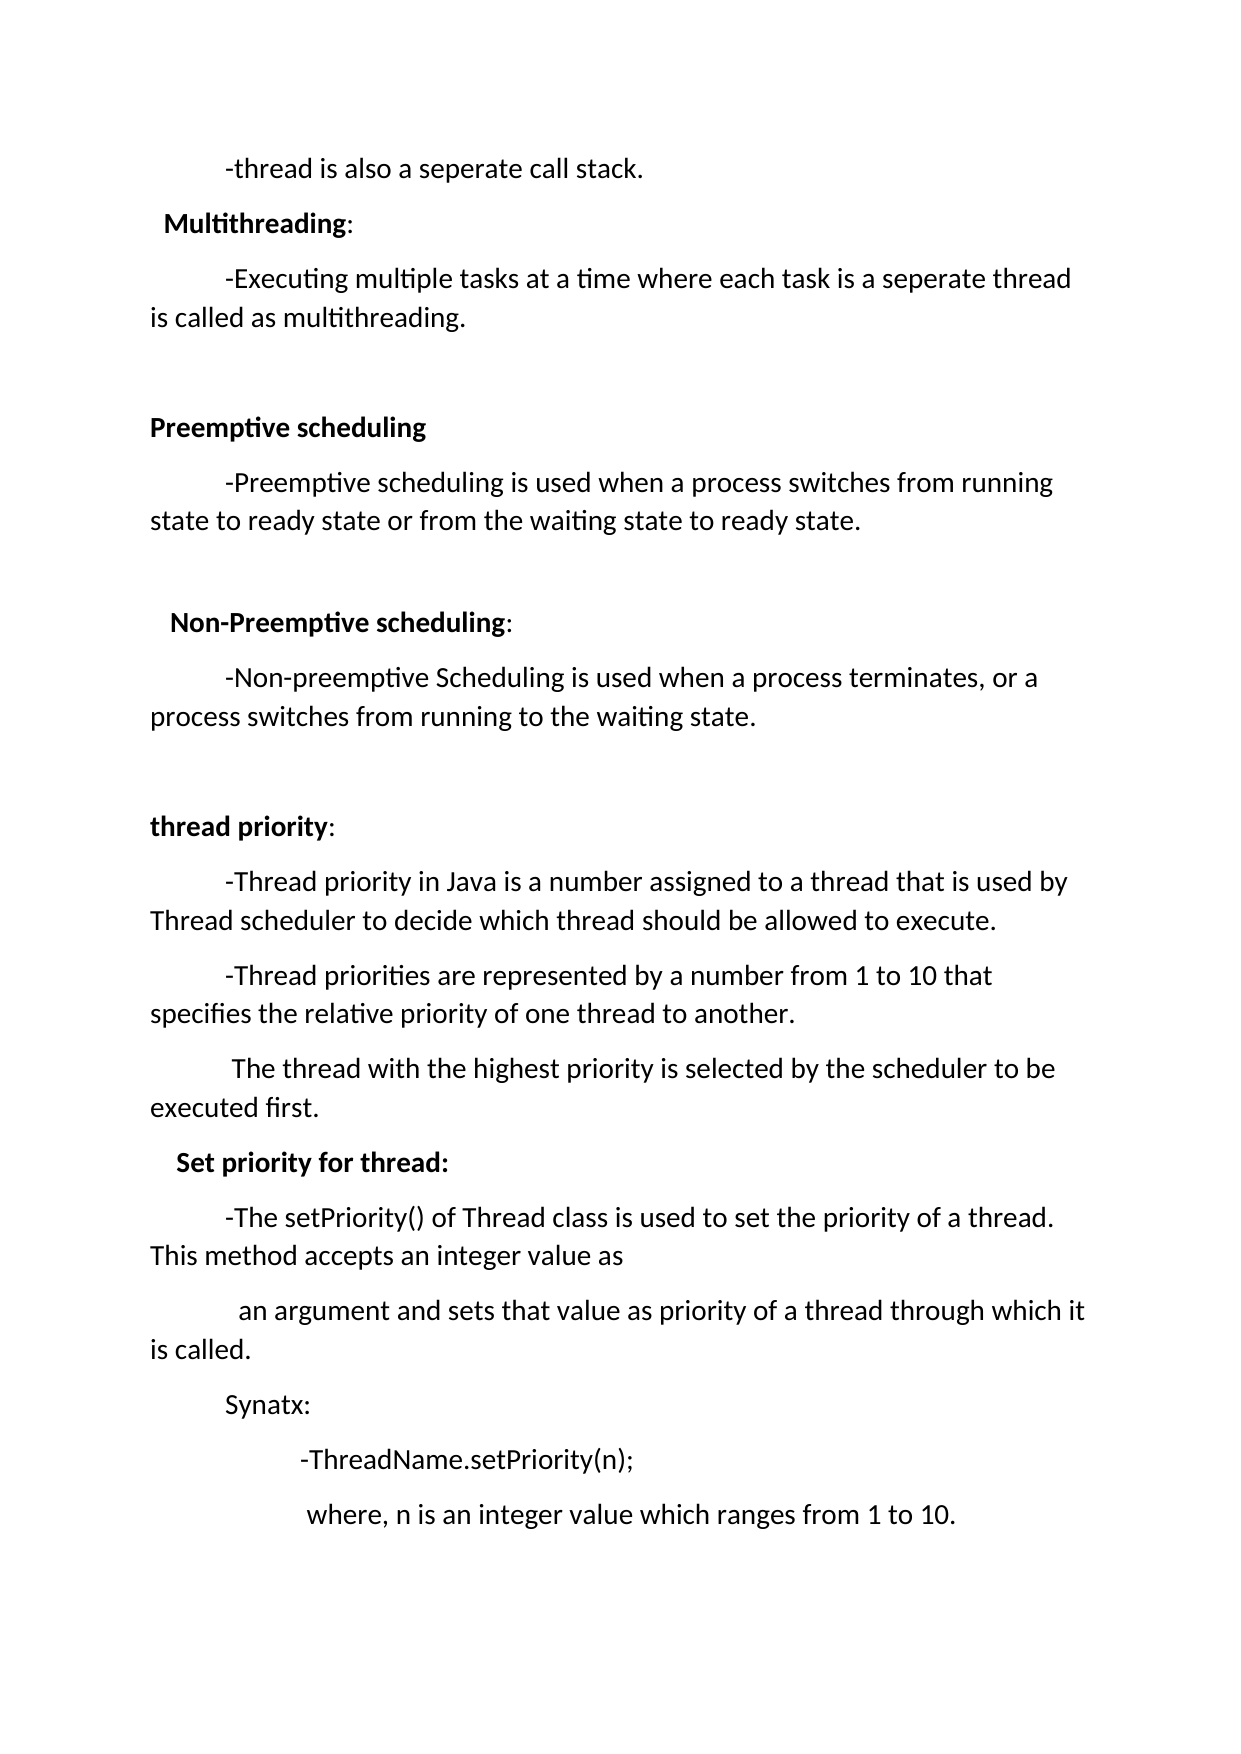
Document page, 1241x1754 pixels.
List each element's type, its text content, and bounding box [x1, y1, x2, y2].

text Preemptive scheduling [150, 409, 1090, 444]
text thread priority: [150, 808, 1090, 844]
text Multithreading: [150, 205, 1090, 241]
text -Non-preemptive Scheduling is used when a process terminates, or a process switches from running to the waiting state. [150, 659, 1090, 733]
text -Executing multiple tasks at a time where each task is a seperate thread is called as multithreading. [150, 260, 1090, 334]
text -Thread priorities are represented by a number from 1 to 10 that specifies the relative priority of one thread to another. [150, 957, 1090, 1031]
text an argument and sets that value as priority of a thread through which it is called. [150, 1292, 1090, 1367]
text -ThreadName.setPriority(n); [150, 1441, 1090, 1477]
text Set priority for thread: [150, 1144, 1090, 1179]
text Synatx: [150, 1386, 1090, 1422]
text -Thread priority in Java is a number assigned to a thread that is used by Thread scheduler to decide which thread should be allowed to execute. [150, 863, 1090, 937]
text where, n is an integer value which ranges from 1 to 10. [150, 1496, 1090, 1532]
text -thread is also a seperate call stack. [150, 150, 1090, 186]
text -Preemptive scheduling is used when a process switches from running state to ready state or from the waiting state to ready state. [150, 464, 1090, 538]
text -The setPriority() of Thread class is used to set the priority of a thread. This method accepts an integer value as [150, 1199, 1090, 1273]
text The thread with the highest priority is selected by the scheduler to be executed first. [150, 1050, 1090, 1124]
text Non-Preemptive scheduling: [150, 604, 1090, 640]
